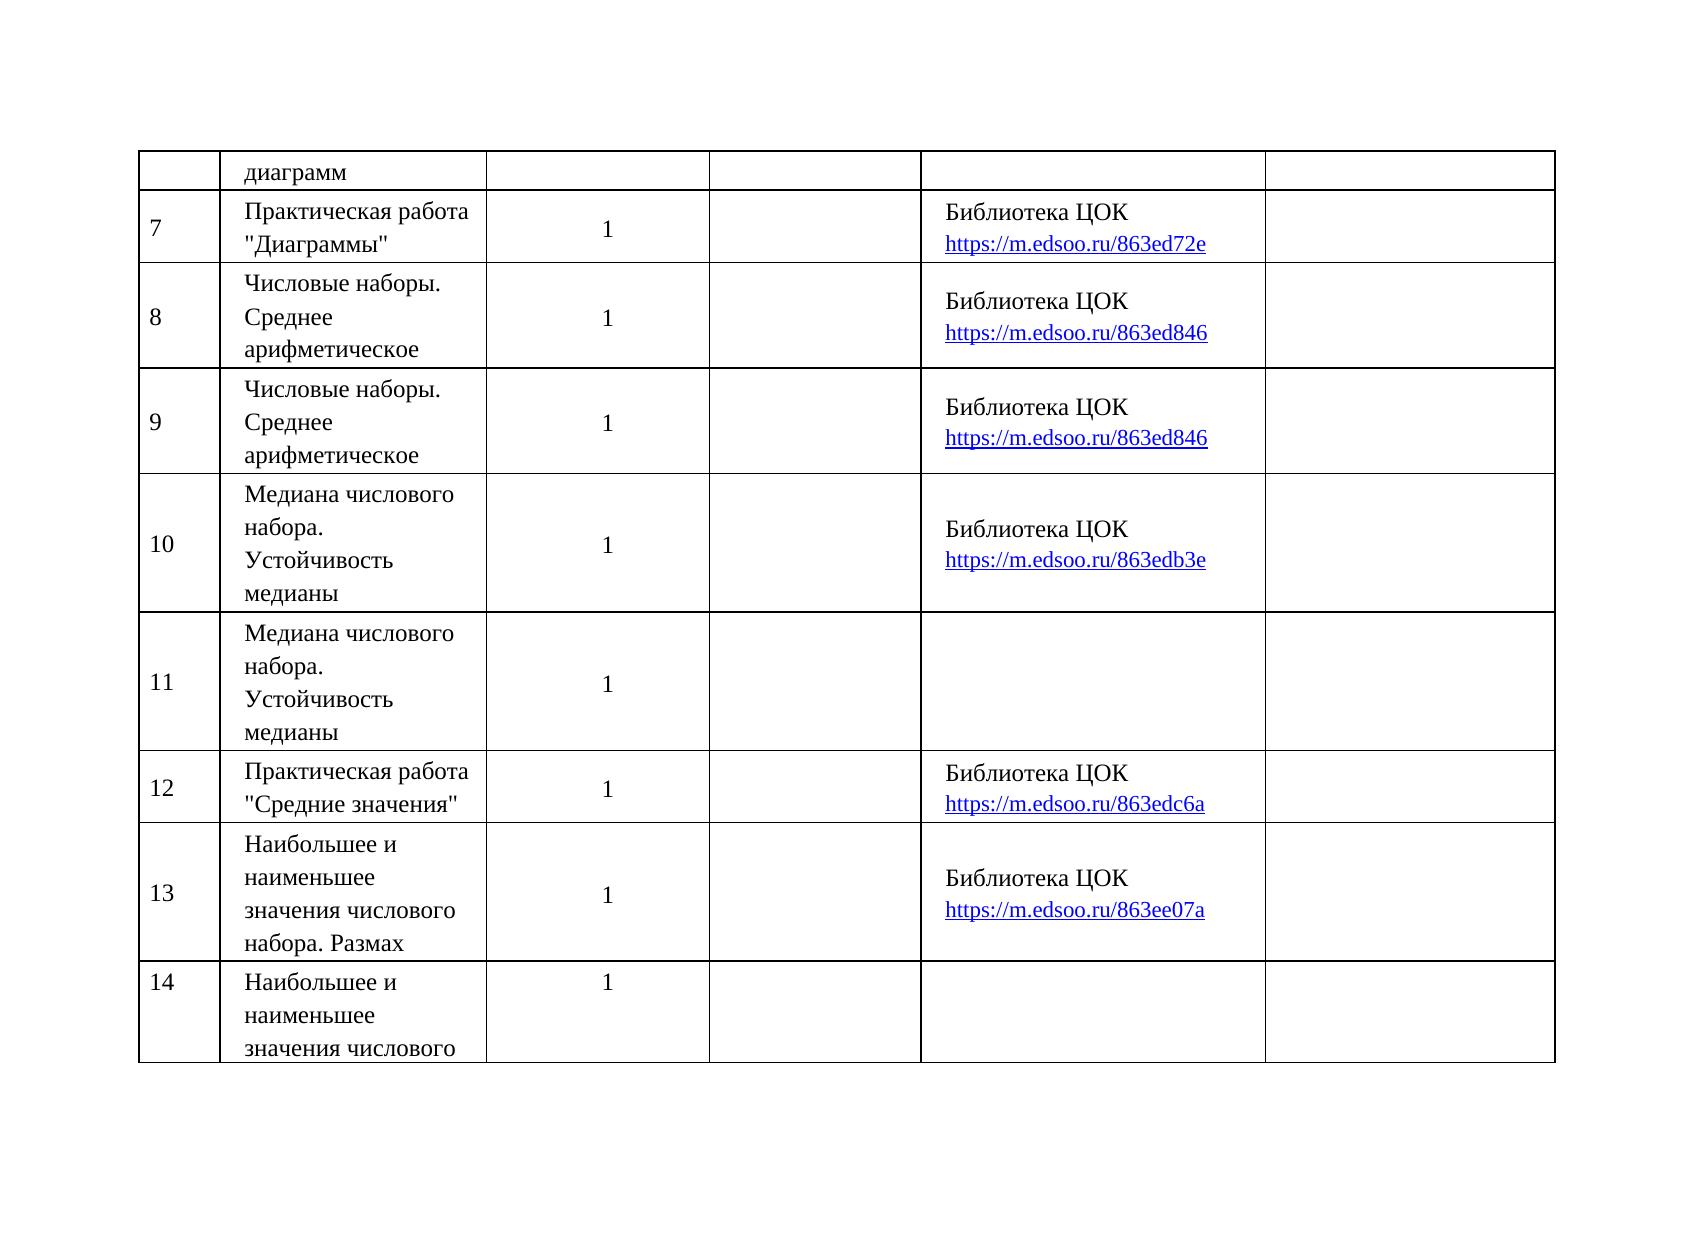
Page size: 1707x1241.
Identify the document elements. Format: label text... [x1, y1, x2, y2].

table_cell 1 [487, 823, 709, 960]
table_cell Медиана числового набора. Устойчивость медианы [221, 613, 486, 749]
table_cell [922, 152, 1265, 189]
table_cell [1266, 613, 1554, 749]
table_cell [221, 823, 486, 960]
table_cell 8 [140, 263, 219, 367]
table_cell 1 [487, 613, 709, 749]
table_cell 14 [140, 962, 219, 1062]
table_cell [710, 474, 920, 611]
table_cell 1 [487, 474, 709, 611]
table_cell [710, 962, 920, 1062]
table_cell Библиотека ЦОК https://m.edsoo.ru/863ed72e [922, 191, 1265, 262]
table_cell [710, 751, 920, 822]
table_cell Практическая работа "Диаграммы" [221, 191, 486, 262]
table_cell 1 [487, 152, 709, 189]
table_cell 6 [140, 152, 219, 189]
table_cell 1 [487, 751, 709, 822]
table_cell [1266, 474, 1554, 611]
table_cell 9 [140, 369, 219, 473]
table_cell 12 [140, 751, 219, 822]
table_cell Практическая работа "Средние значения" [221, 751, 486, 822]
table_cell Медиана числового набора. Устойчивость медианы [221, 474, 486, 611]
table_cell [1266, 152, 1554, 189]
table_cell [710, 823, 920, 960]
table_cell [1266, 263, 1554, 367]
table_cell 1 [487, 962, 709, 1062]
table_cell 10 [140, 474, 219, 611]
table_cell 11 [140, 613, 219, 749]
table_cell Числовые наборы. Среднее арифметическое [221, 369, 486, 473]
table_cell Библиотека ЦОК https://m.edsoo.ru/863edc6a [922, 751, 1265, 822]
table_cell 1 [487, 369, 709, 473]
table_cell Библиотека ЦОК https://m.edsoo.ru/863ed846 [922, 369, 1265, 473]
table_cell 7 [140, 191, 219, 262]
table_cell [1266, 823, 1554, 960]
table_cell Числовые наборы. Среднее арифметическое [221, 263, 486, 367]
table_cell Библиотека ЦОК https://m.edsoo.ru/863ed846 [922, 263, 1265, 367]
table_cell Библиотека ЦОК https://m.edsoo.ru/863ee07a [922, 823, 1265, 960]
table_cell [1266, 191, 1554, 262]
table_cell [221, 152, 486, 189]
table_cell [1266, 962, 1554, 1062]
table_cell 1 [487, 191, 709, 262]
table_cell [922, 962, 1265, 1062]
table_cell 1 [487, 263, 709, 367]
table_cell [922, 613, 1265, 749]
table_cell [710, 191, 920, 262]
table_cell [221, 962, 486, 1062]
table_cell [710, 263, 920, 367]
table_cell 13 [140, 823, 219, 960]
table_cell [710, 369, 920, 473]
table_cell [710, 152, 920, 189]
table_cell [710, 613, 920, 749]
table_cell [1266, 369, 1554, 473]
table_cell Библиотека ЦОК https://m.edsoo.ru/863edb3e [922, 474, 1265, 611]
table_cell [1266, 751, 1554, 822]
